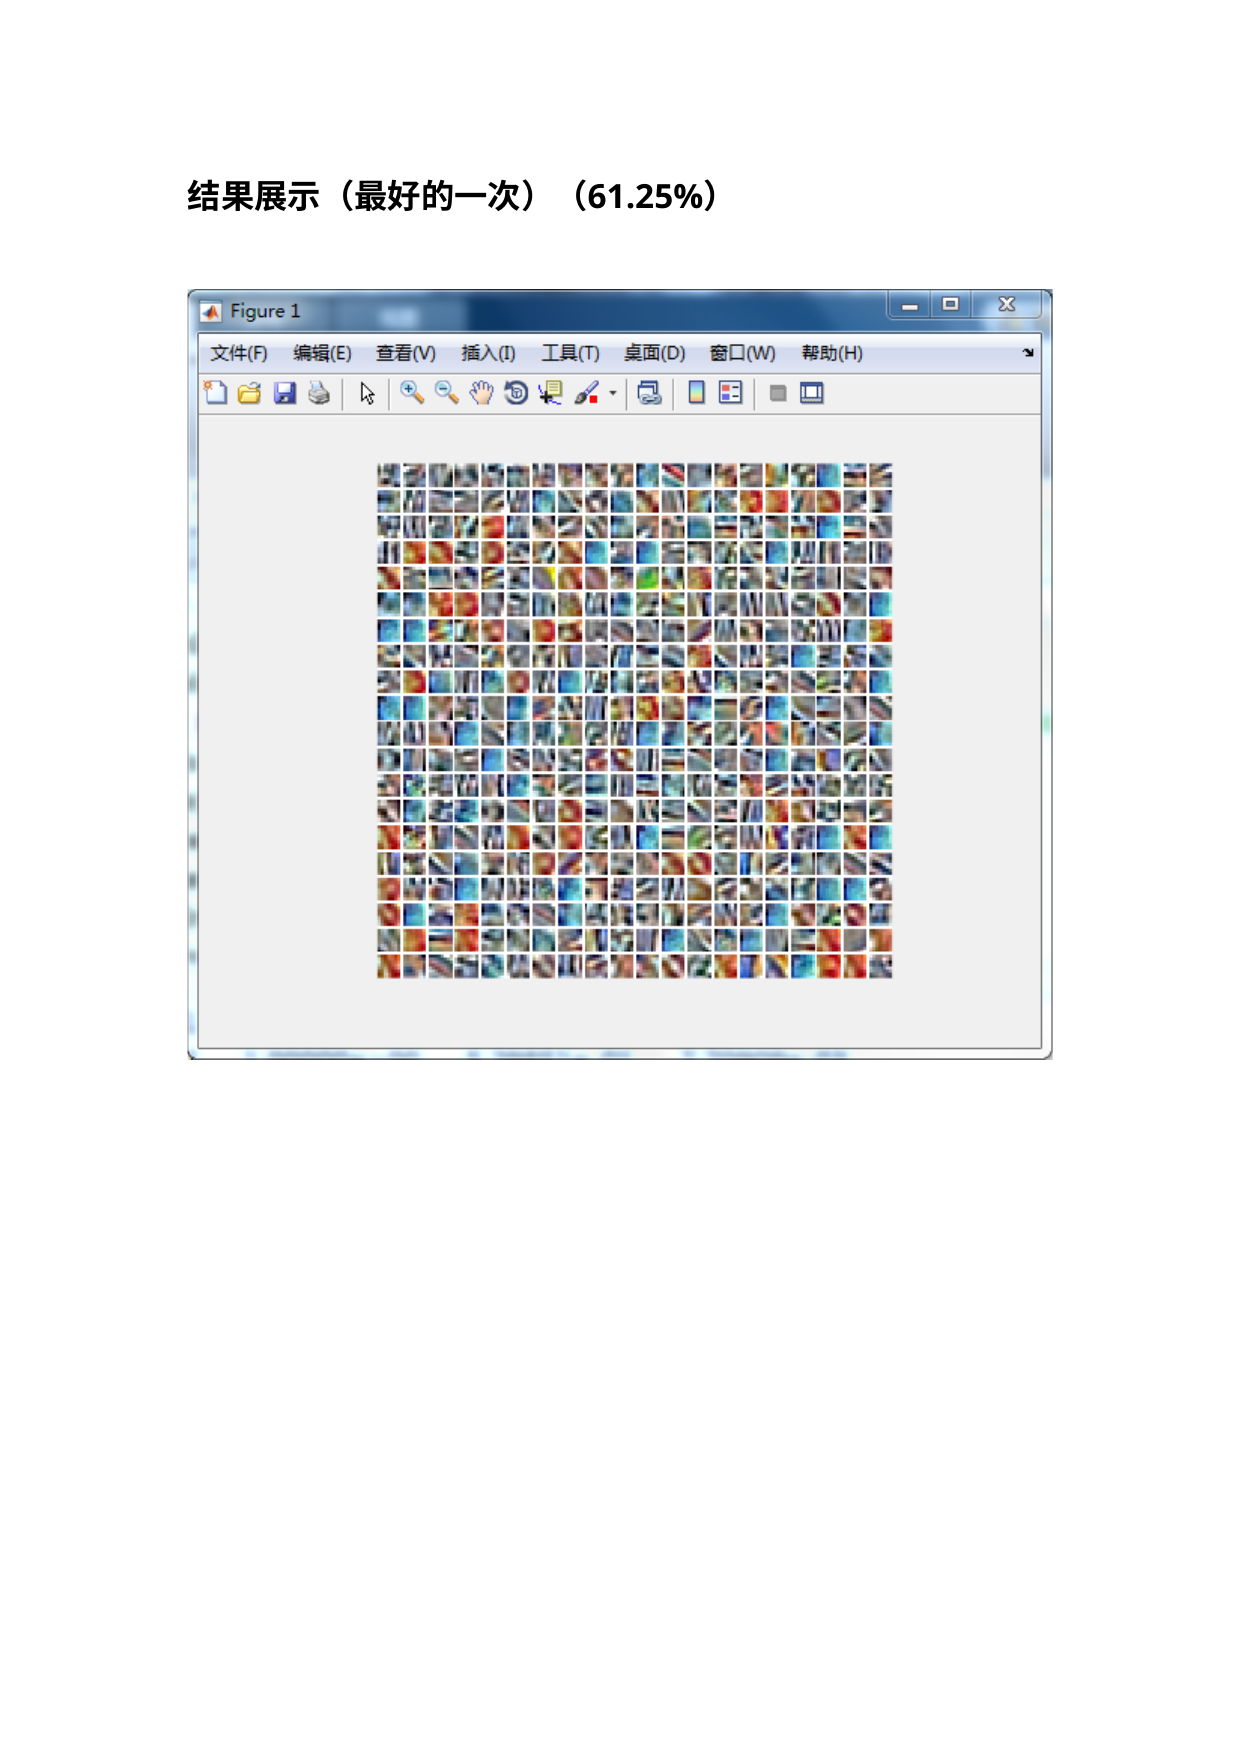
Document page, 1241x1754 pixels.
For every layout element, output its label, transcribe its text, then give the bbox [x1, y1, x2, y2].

subtitle 结果展示（最好的一次）（61.25%） [187, 162, 1053, 227]
picture [187, 289, 1053, 1060]
